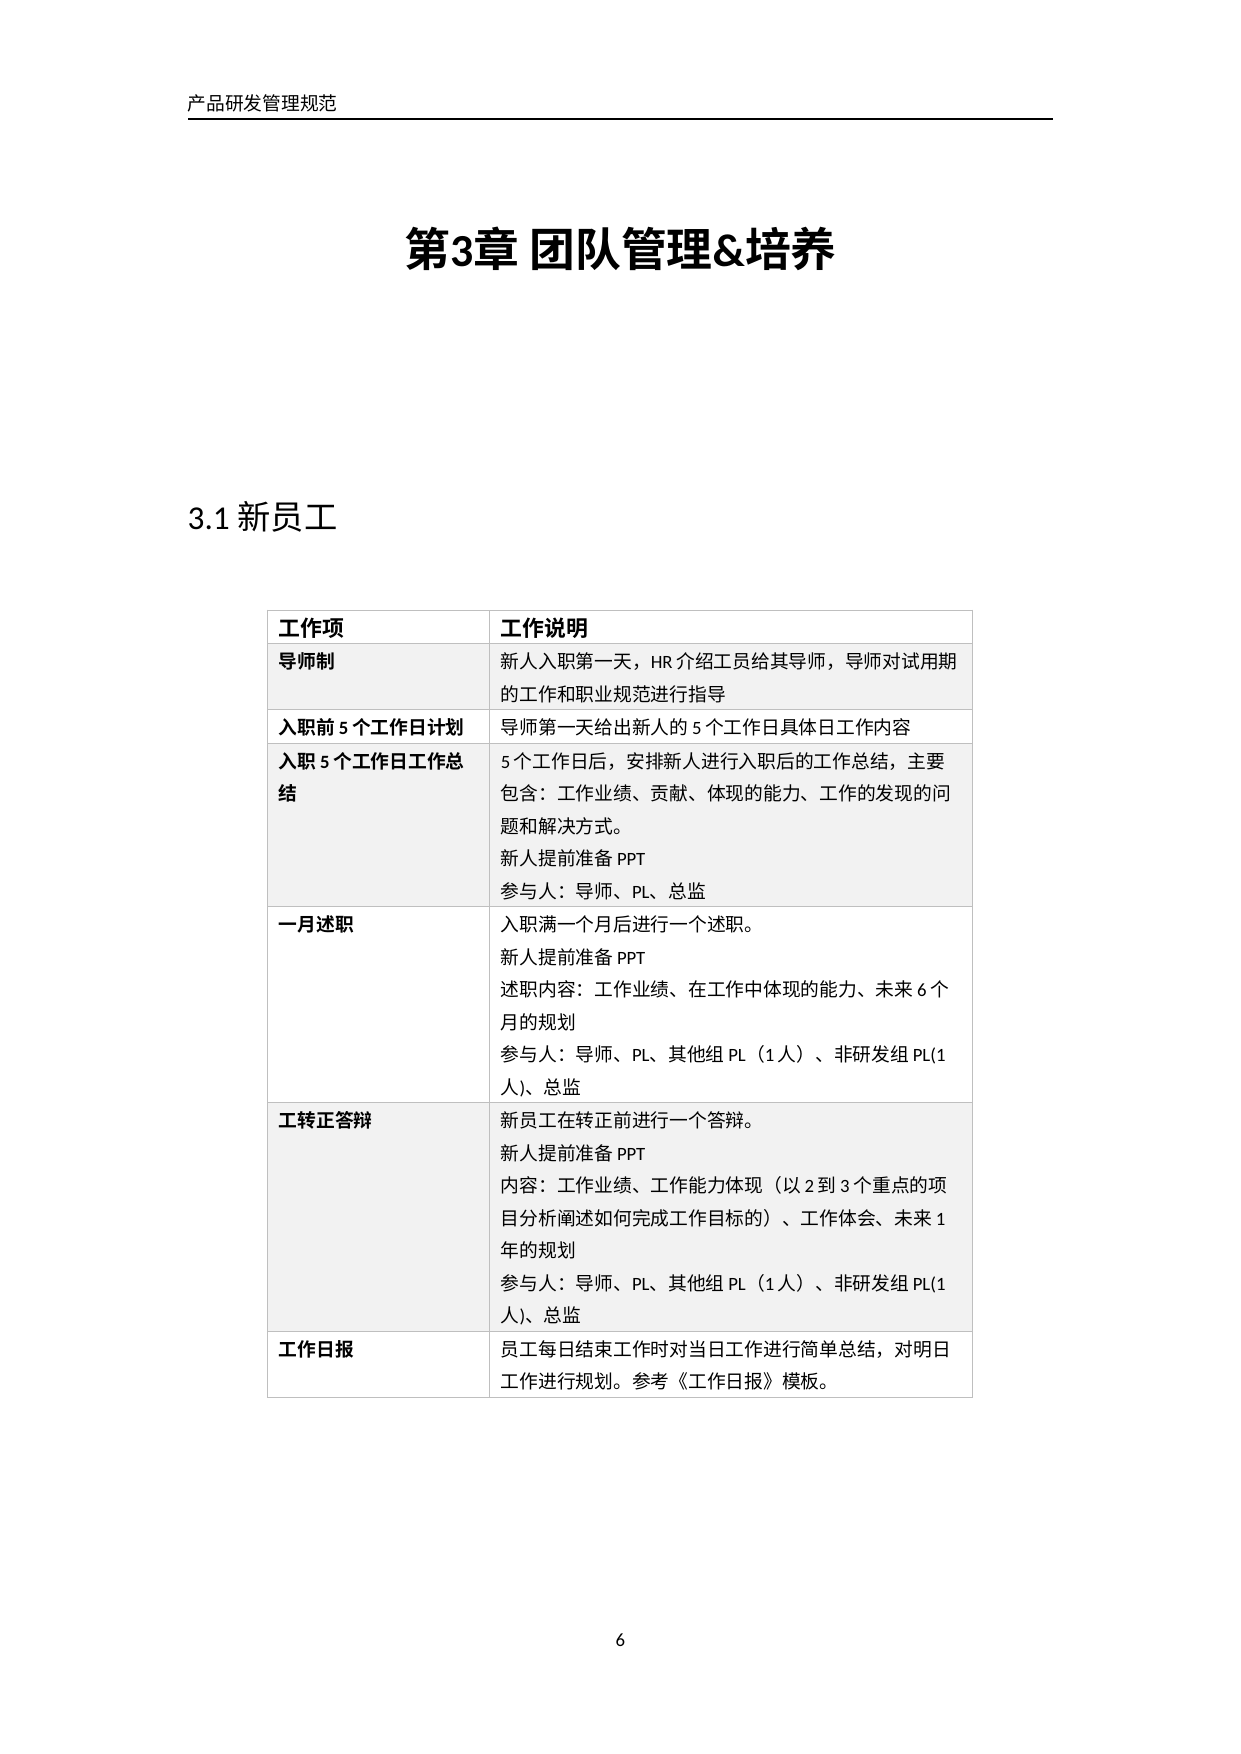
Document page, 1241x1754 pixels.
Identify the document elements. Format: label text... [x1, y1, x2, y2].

table_header 工作说明 [490, 611, 972, 643]
table_cell 导师第一天给出新人的5个工作日具体日工作内容 [490, 710, 972, 743]
table_cell 一月述职 [268, 907, 489, 1102]
table_cell 工作日报 [268, 1332, 489, 1397]
table_cell 导师制 [268, 644, 489, 709]
table_cell 员工每日结束工作时对当日工作进行简单总结，对明日工作进行规划。参考《工作日报》模板。 [490, 1332, 972, 1397]
table_cell 新员工在转正前进行一个答辩。 新人提前准备PPT 内容：工作业绩、工作能力体现（以2到3个重点的项目分析阐述如何完成工作目标的）、工作体会、未来1年的规划 参与人：导师、PL、其他组PL（1人）、非研发组PL(1人)、总监 [490, 1103, 972, 1331]
table_cell 5个工作日后，安排新人进行入职后的工作总结，主要包含：工作业绩、贡献、体现的能力、工作的发现的问题和解决方式。 新人提前准备PPT 参与人：导师、PL、总监 [490, 744, 972, 906]
table_cell 新人入职第一天，HR介绍工员给其导师，导师对试用期的工作和职业规范进行指导 [490, 644, 972, 709]
table_cell 入职前5个工作日计划 [268, 710, 489, 743]
table_cell 工转正答辩 [268, 1103, 489, 1331]
table_cell 入职5个工作日工作总结 [268, 744, 489, 906]
subtitle 新员工 [187, 482, 1053, 547]
table_cell 入职满一个月后进行一个述职。 新人提前准备PPT 述职内容：工作业绩、在工作中体现的能力、未来6个月的规划 参与人：导师、PL、其他组PL（1人）、非研发组PL(1人)、总监 [490, 907, 972, 1102]
table_header 工作项 [268, 611, 489, 643]
subtitle 团队管理&培养 [187, 197, 1053, 295]
